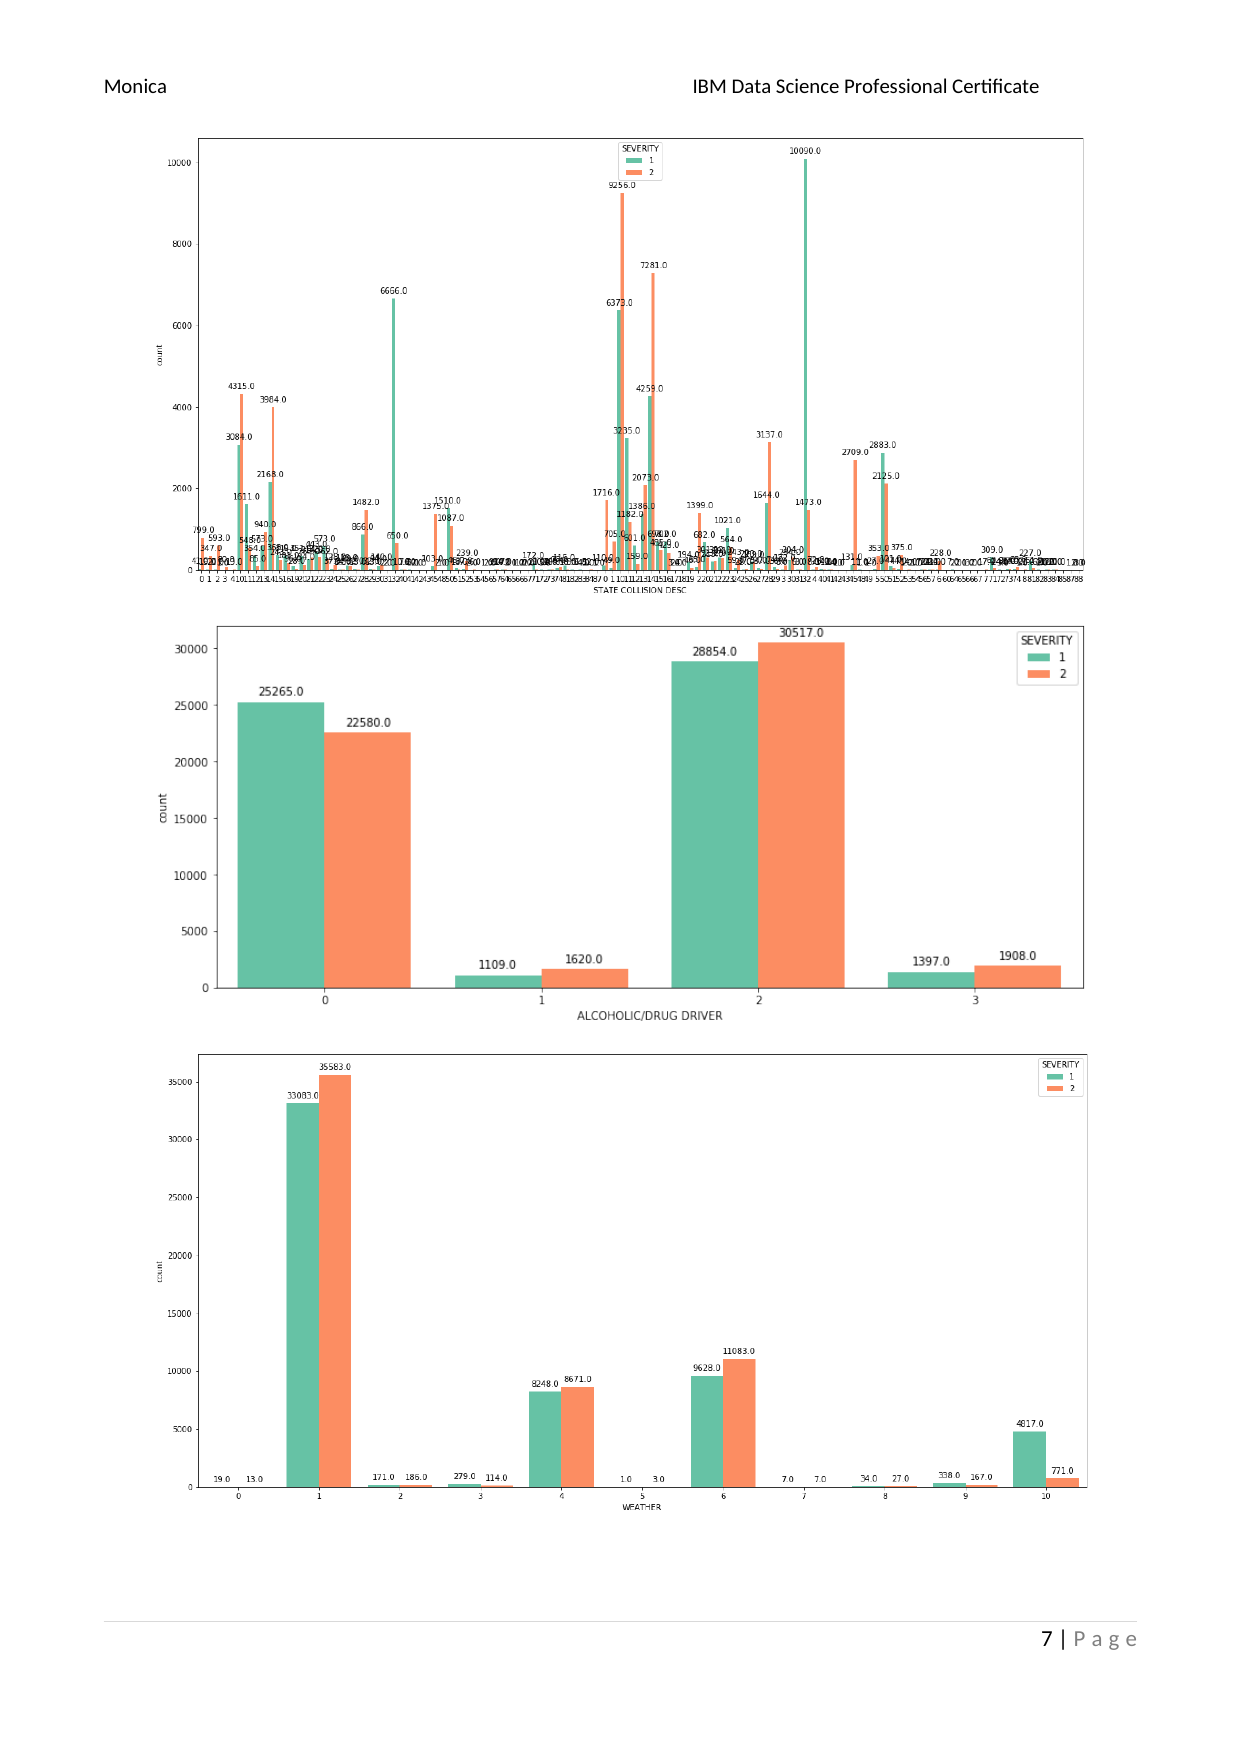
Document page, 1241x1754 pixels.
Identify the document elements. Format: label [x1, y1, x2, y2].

picture [150, 132, 1091, 600]
picture [150, 1048, 1091, 1517]
picture [150, 618, 1091, 1030]
